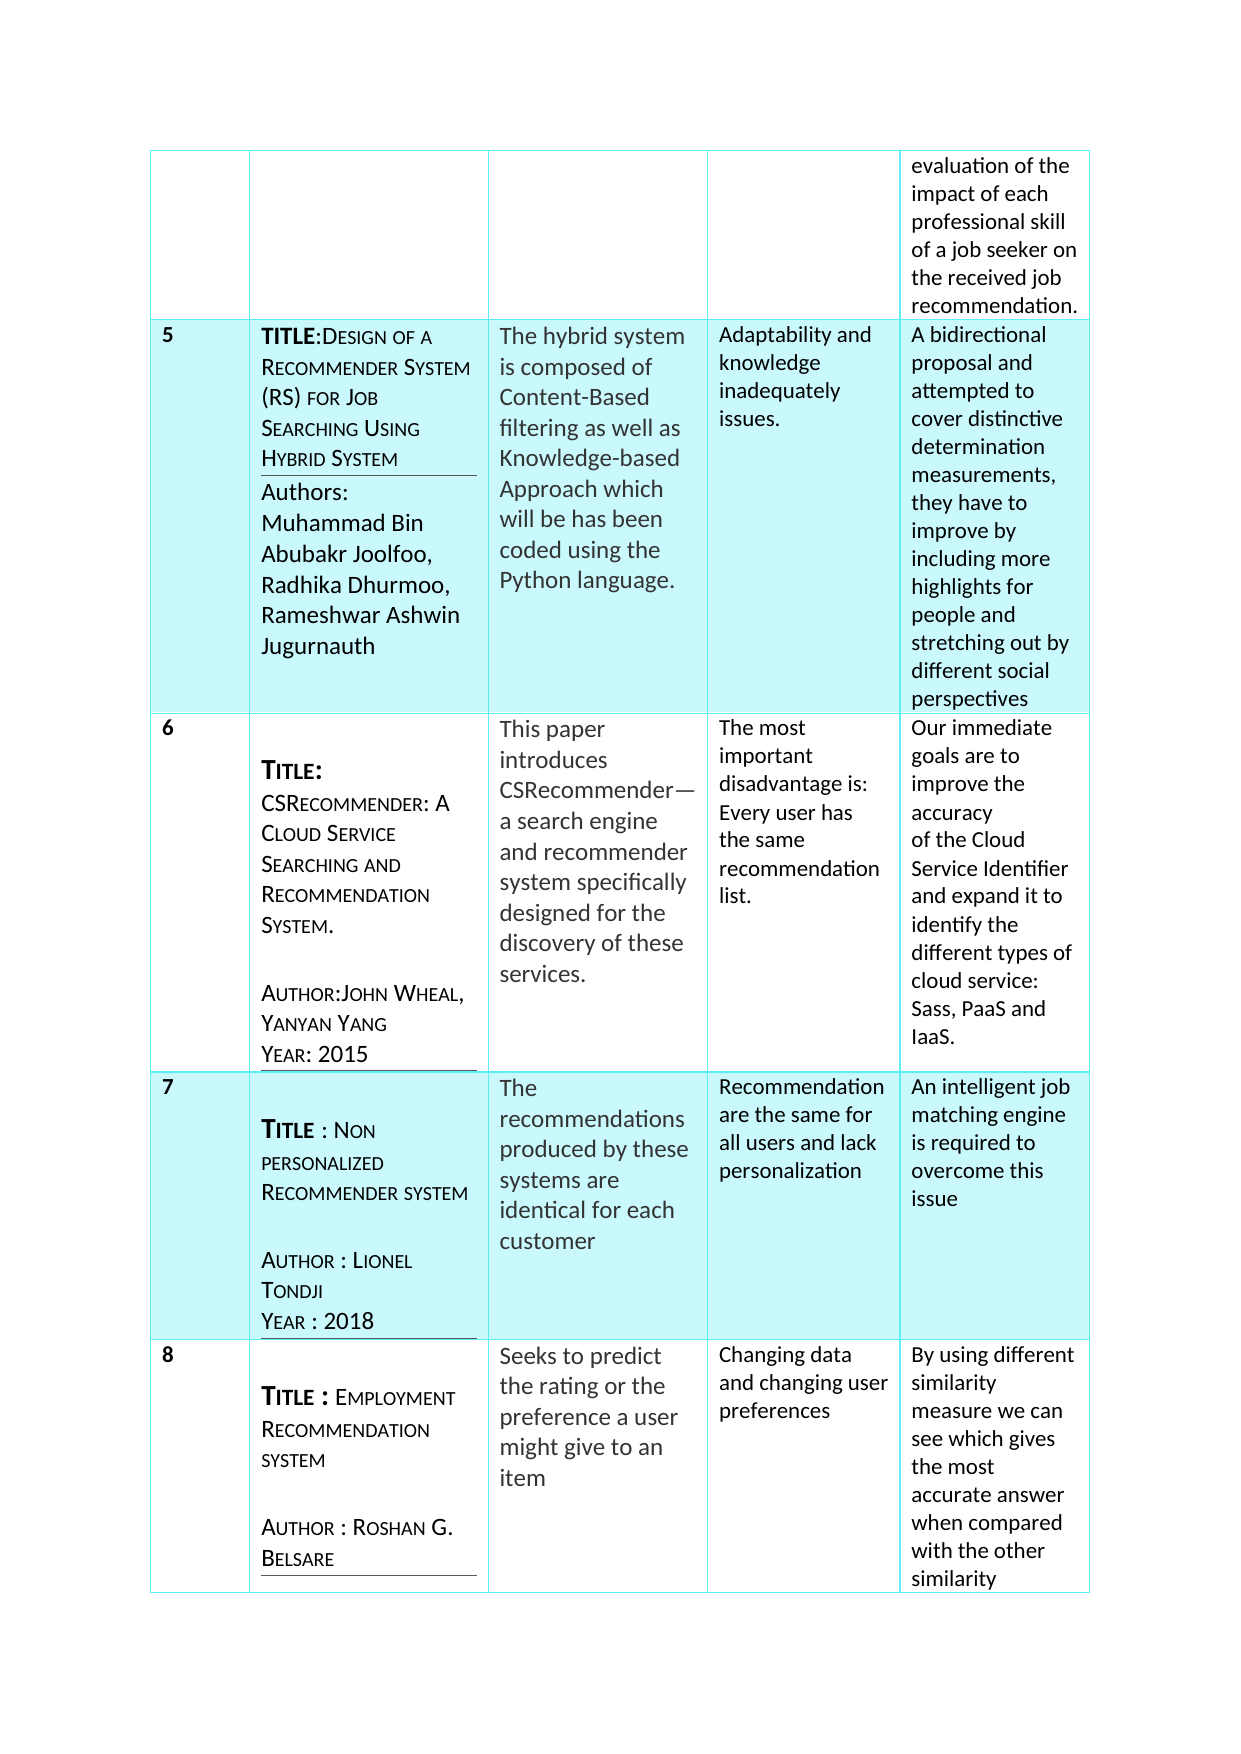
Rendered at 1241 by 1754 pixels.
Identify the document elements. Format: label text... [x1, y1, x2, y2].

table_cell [250, 151, 488, 319]
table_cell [901, 151, 1089, 319]
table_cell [250, 1340, 488, 1592]
table_cell Title: CSRecommender: A Cloud Service Searching and Recommendation System. Author:John Wheal, Yanyan Yang Year: 2015 [250, 714, 488, 1071]
table_cell 8 [151, 1340, 249, 1592]
table_cell Recommendation are the same for all users and lack personalization [708, 1073, 899, 1339]
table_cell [901, 1340, 1089, 1592]
table_cell Adaptability and knowledge inadequately issues. [708, 320, 899, 712]
table_cell Our immediate goals are to improve the accuracy of the Cloud Service Identifier and expand it to identify the different types of cloud service: Sass, PaaS and IaaS. [901, 714, 1089, 1071]
table_cell Title : Non personalized Recommender system Author : Lionel Tondji Year : 2018 [250, 1073, 488, 1339]
table_cell A bidirectional proposal and attempted to cover distinctive determination measurements, they have to improve by including more highlights for people and stretching out by different social perspectives [901, 320, 1089, 712]
table_cell 5 [151, 320, 249, 712]
table_cell 4 [151, 151, 249, 319]
table_cell This paper introduces CSRecommender—a search engine and recommender system specifically designed for the discovery of these services. [489, 714, 707, 1071]
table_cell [489, 1340, 707, 1592]
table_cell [708, 151, 899, 319]
table_cell TITLE:Design of a Recommender System (RS) for Job Searching Using Hybrid System Authors: Muhammad Bin Abubakr Joolfoo, Radhika Dhurmoo, Rameshwar Ashwin Jugurnauth [250, 320, 488, 712]
table_cell 7 [151, 1073, 249, 1339]
table_cell The hybrid system is composed of Content-Based filtering as well as Knowledge-based Approach which will be has been coded using the Python language. [489, 320, 707, 712]
table_cell The recommendations produced by these systems are identical for each customer [489, 1073, 707, 1339]
table_cell An intelligent job matching engine is required to overcome this issue [901, 1073, 1089, 1339]
table_cell The most important disadvantage is: Every user has the same recommendation list. [708, 714, 899, 1071]
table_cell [708, 1340, 899, 1592]
table_cell 6 [151, 714, 249, 1071]
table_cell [489, 151, 707, 319]
